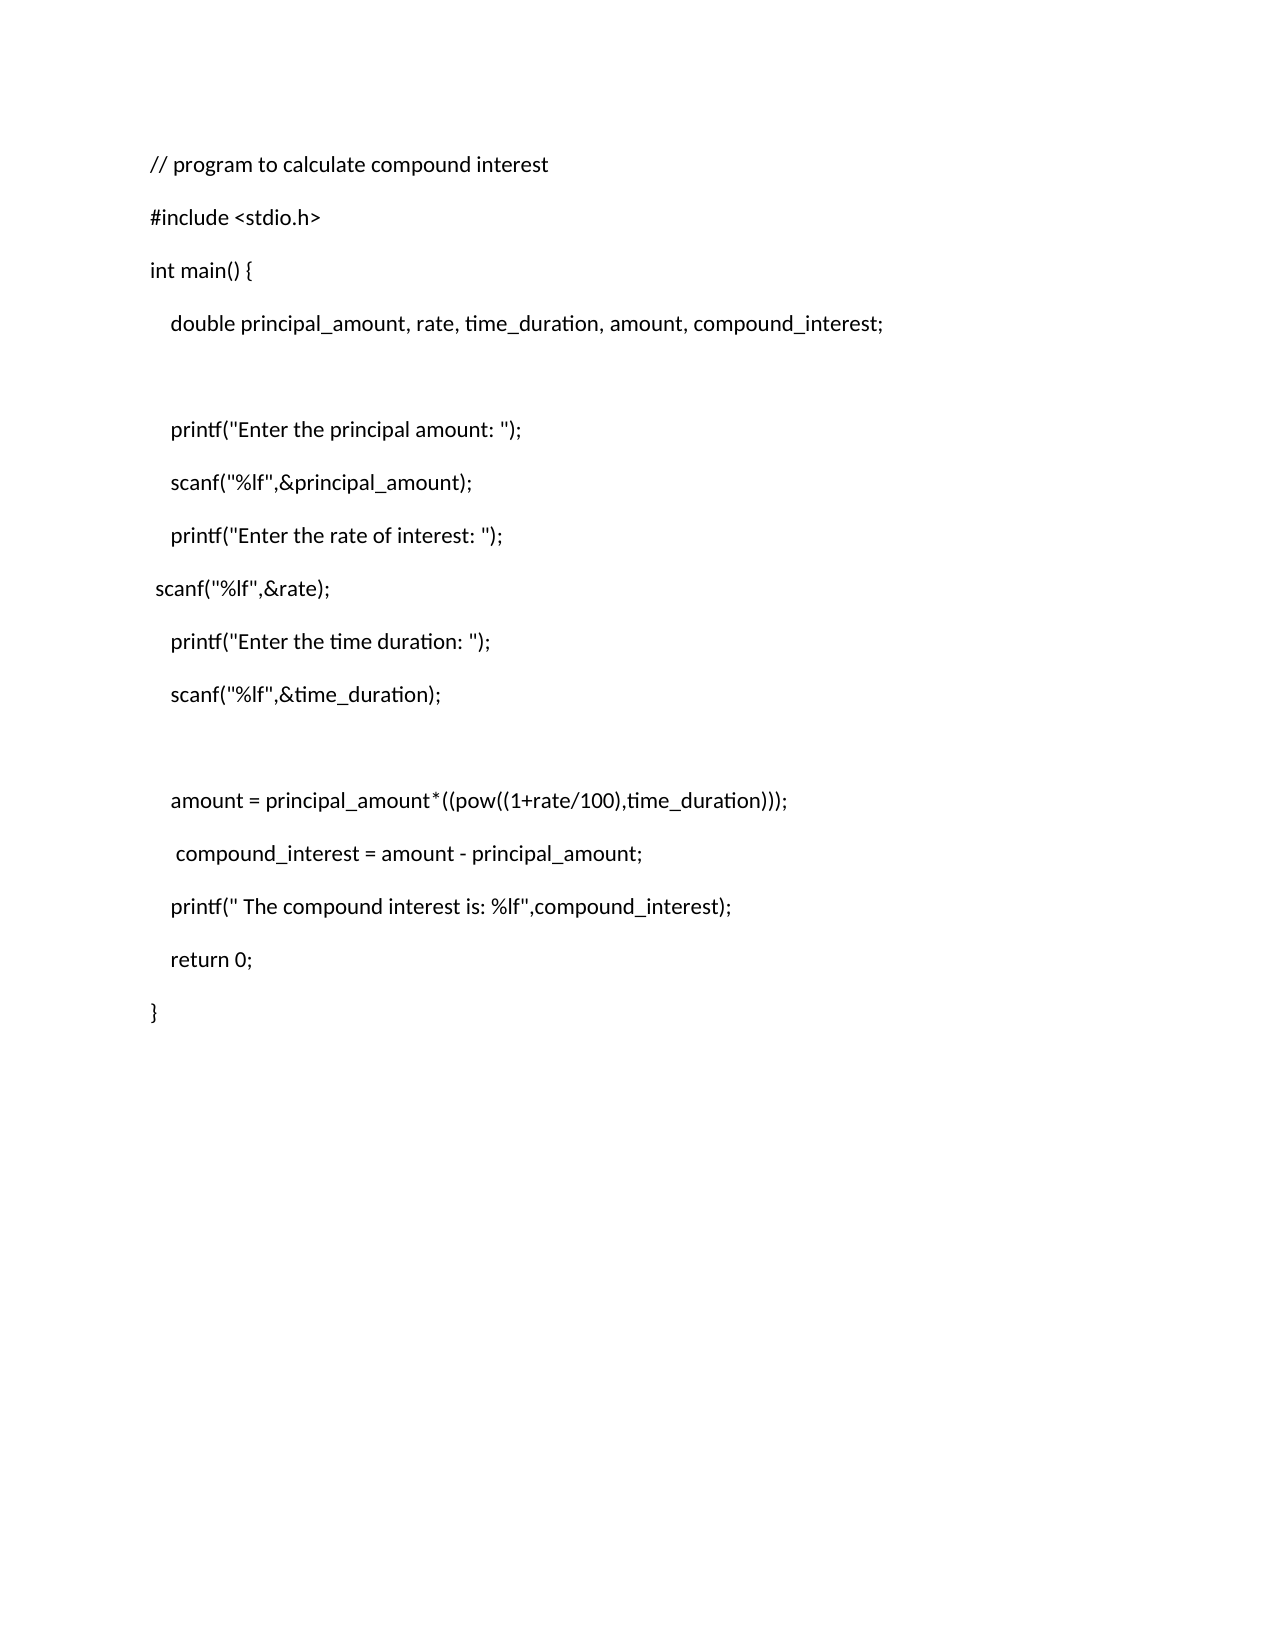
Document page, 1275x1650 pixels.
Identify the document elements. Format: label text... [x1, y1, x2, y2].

text scanf("%lf",&principal_amount); [150, 468, 1125, 496]
text return 0; [150, 945, 1125, 973]
text scanf("%lf",&rate); [150, 574, 1125, 602]
text double principal_amount, rate, time_duration, amount, compound_interest; [150, 309, 1125, 337]
text printf("Enter the rate of interest: "); [150, 521, 1125, 549]
text printf("Enter the time duration: "); [150, 627, 1125, 655]
text int main() { [150, 256, 1125, 284]
text printf("Enter the principal amount: "); [150, 415, 1125, 443]
text compound_interest = amount - principal_amount; [150, 839, 1125, 867]
text amount = principal_amount*((pow((1+rate/100),time_duration))); [150, 786, 1125, 814]
text #include <stdio.h> [150, 203, 1125, 231]
text } [150, 998, 1125, 1026]
text printf(" The compound interest is: %lf",compound_interest); [150, 892, 1125, 920]
text scanf("%lf",&time_duration); [150, 680, 1125, 708]
text // program to calculate compound interest [150, 150, 1125, 178]
